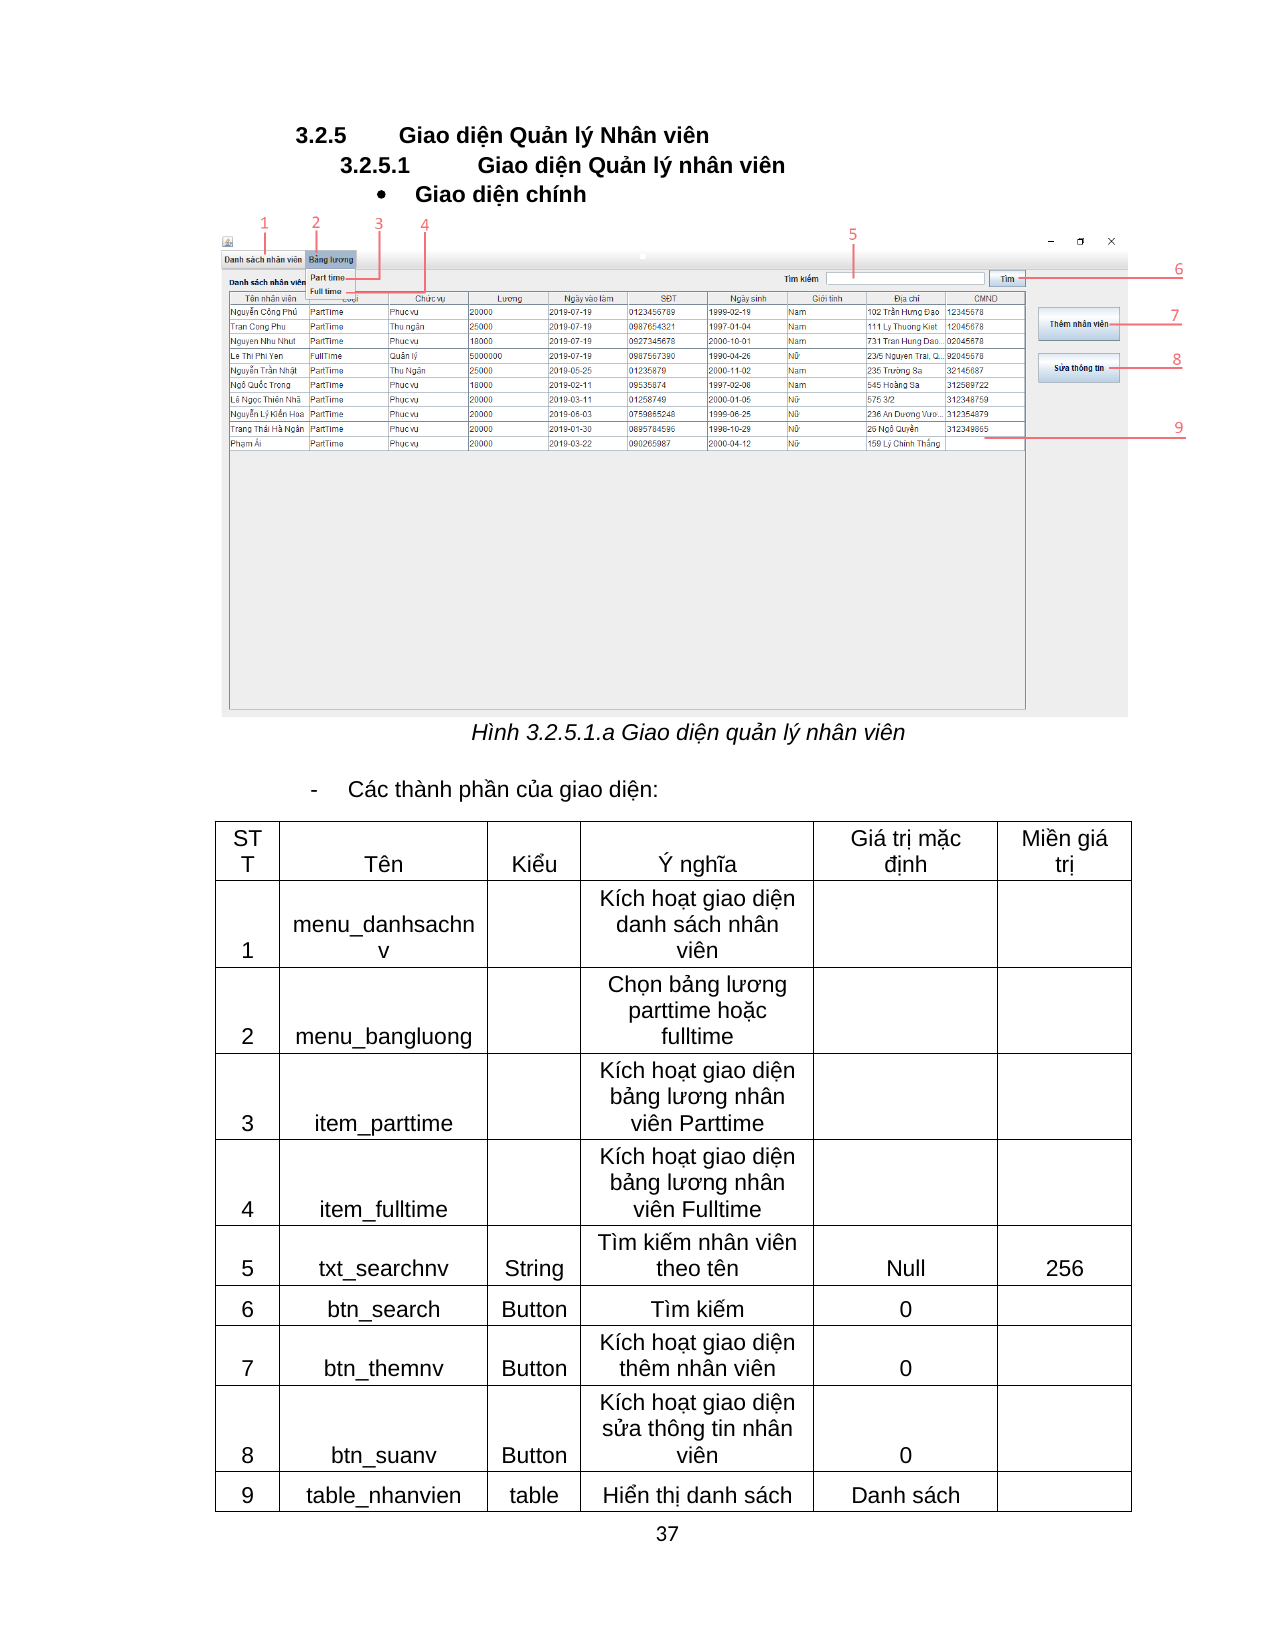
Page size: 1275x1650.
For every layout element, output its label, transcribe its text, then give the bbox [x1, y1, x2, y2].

table_cell Danh sách nhân viên [814, 1472, 997, 1511]
table_header Giá trị mặc định [814, 822, 997, 880]
picture [221, 209, 1202, 717]
table_cell 0 [814, 1326, 997, 1385]
table_cell Button [488, 1386, 580, 1471]
table_cell [814, 1140, 997, 1225]
table_cell table_nhanvien [280, 1472, 487, 1511]
table_cell String [488, 1226, 580, 1285]
table_cell Button [488, 1286, 580, 1325]
table_cell 6 [216, 1286, 279, 1325]
table_cell btn_themnv [280, 1326, 487, 1385]
table_cell [998, 1140, 1131, 1225]
table_cell [814, 968, 997, 1053]
table_cell btn_suanv [280, 1386, 487, 1471]
table_cell 5 [216, 1226, 279, 1285]
table_header Miền giá trị [998, 822, 1131, 880]
table_cell [814, 1054, 997, 1139]
table_cell [998, 968, 1131, 1053]
table_cell [488, 881, 580, 967]
table_cell Kích hoạt giao diện thêm nhân viên [581, 1326, 813, 1385]
table_header Kiểu [488, 822, 580, 880]
table_cell Kích hoạt giao diện bảng lương nhân viên Fulltime [581, 1140, 813, 1225]
list Hình 3.2.5.1.a Giao diện quản lý nhân viên [222, 719, 1157, 745]
table_header Ý nghĩa [581, 822, 813, 880]
table_cell [488, 1054, 580, 1139]
table_cell [998, 1386, 1131, 1471]
table_cell Null [814, 1226, 997, 1285]
table_cell menu_bangluong [280, 968, 487, 1053]
subtitle Giao diện Quản lý Nhân viên [295, 122, 1157, 149]
table_cell [998, 881, 1131, 967]
table_cell 8 [216, 1386, 279, 1471]
list Các thành phần của giao diện: [310, 776, 1157, 802]
table_cell item_parttime [280, 1054, 487, 1139]
table_cell 7 [216, 1326, 279, 1385]
table_cell [998, 1472, 1131, 1511]
table_cell 3 [216, 1054, 279, 1139]
table_cell item_fulltime [280, 1140, 487, 1225]
table_cell table [488, 1472, 580, 1511]
table_cell Chọn bảng lương parttime hoặc fulltime [581, 968, 813, 1053]
table_cell 9 [216, 1472, 279, 1511]
table_cell 2 [216, 968, 279, 1053]
table_cell txt_searchnv [280, 1226, 487, 1285]
table_cell Tìm kiếm nhân viên theo tên [581, 1226, 813, 1285]
table_cell Kích hoạt giao diện danh sách nhân viên [581, 881, 813, 967]
table_cell [998, 1326, 1131, 1385]
table_cell 4 [216, 1140, 279, 1225]
table_cell 0 [814, 1386, 997, 1471]
table_cell [814, 881, 997, 967]
table_cell 1 [216, 881, 279, 967]
table_cell [998, 1054, 1131, 1139]
list Giao diện chính [377, 181, 1157, 207]
table_cell Kích hoạt giao diện bảng lương nhân viên Parttime [581, 1054, 813, 1139]
table_cell Tìm kiếm [581, 1286, 813, 1325]
table_cell btn_search [280, 1286, 487, 1325]
table_cell menu_danhsachnv [280, 881, 487, 967]
table_cell [998, 1286, 1131, 1325]
table_cell 0 [814, 1286, 997, 1325]
table_cell Kích hoạt giao diện sửa thông tin nhân viên [581, 1386, 813, 1471]
table_header STT [216, 822, 279, 880]
table_cell 256 [998, 1226, 1131, 1285]
table_cell [488, 1140, 580, 1225]
table_cell Button [488, 1326, 580, 1385]
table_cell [581, 1472, 813, 1511]
table_header Tên [280, 822, 487, 880]
table_cell [488, 968, 580, 1053]
list Giao diện Quản lý nhân viên [252, 152, 1157, 179]
